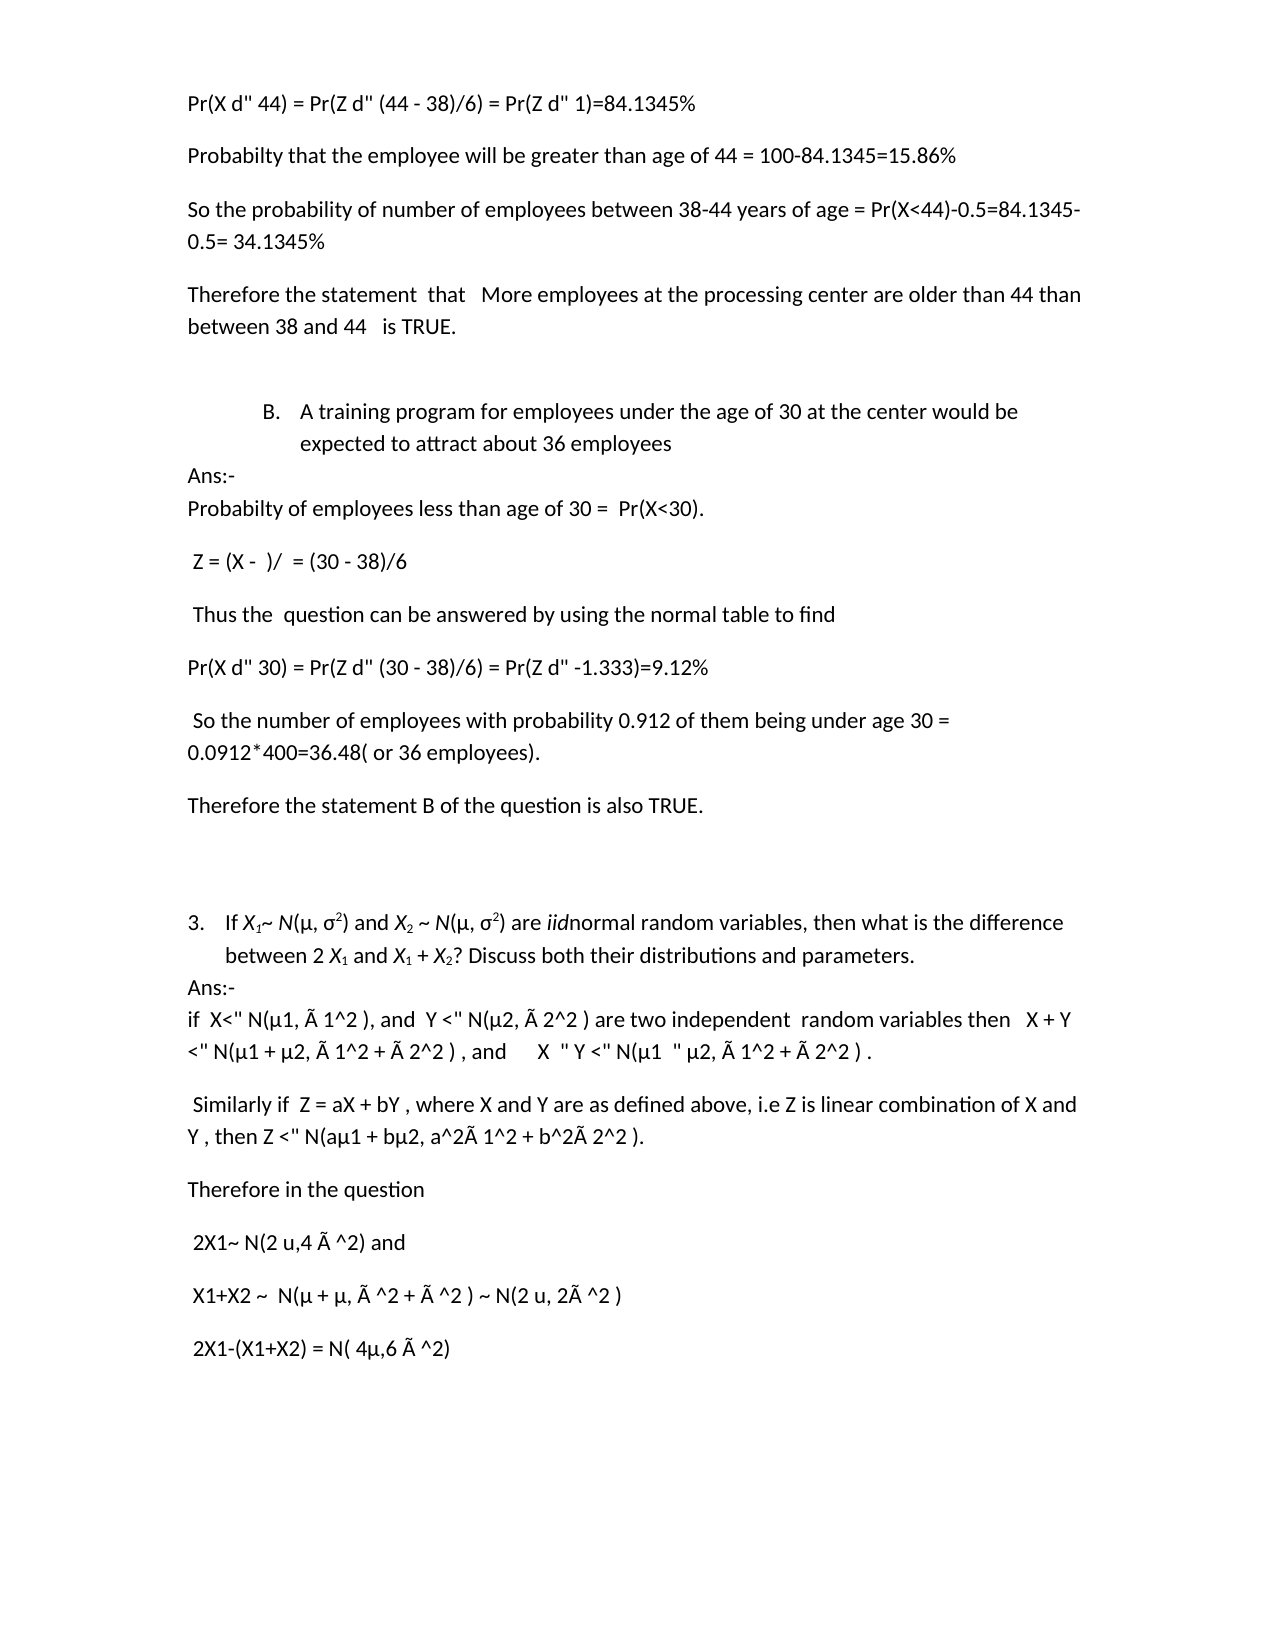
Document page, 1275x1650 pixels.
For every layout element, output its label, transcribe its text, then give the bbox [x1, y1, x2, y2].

text Therefore the statement B of the question is also TRUE. [187, 791, 1087, 819]
text So the probability of number of employees between 38-44 years of age = Pr(X<44)-0.5=84.1345-0.5= 34.1345% [187, 195, 1087, 255]
text Z = (X - )/ = (30 - 38)/6 [187, 547, 1087, 575]
text So the number of employees with probability 0.912 of them being under age 30 = 0.0912*400=36.48( or 36 employees). [187, 706, 1087, 766]
text 2X1~ N(2 u,4 Ã ^2) and [187, 1228, 1087, 1257]
text Therefore in the question [187, 1176, 1087, 1203]
text X1+X2 ~ N(µ + µ, Ã ^2 + Ã ^2 ) ~ N(2 u, 2Ã ^2 ) [187, 1282, 1087, 1309]
text Ans:- [187, 973, 1087, 1001]
text Pr(X d" 44) = Pr(Z d" (44 - 38)/6) = Pr(Z d" 1)=84.1345% [187, 89, 1087, 117]
text if X<" N(µ1, Ã 1^2 ), and Y <" N(µ2, Ã 2^2 ) are two independent random variables then X + Y <" N(µ1 + µ2, Ã 1^2 + Ã 2^2 ) , and X " Y <" N(µ1 " µ2, Ã 1^2 + Ã 2^2 ) . [187, 1005, 1087, 1065]
list If X1~ N(μ, σ2) and X2 ~ N(μ, σ2) are iidnormal random variables, then what is the difference between 2 X1 and X1 + X2? Discuss both their distributions and parameters. [187, 908, 1087, 969]
text Thus the question can be answered by using the normal table to find [187, 600, 1087, 628]
text Probabilty that the employee will be greater than age of 44 = 100-84.1345=15.86% [187, 142, 1087, 170]
text Probabilty of employees less than age of 30 = Pr(X<30). [187, 494, 1087, 522]
text Therefore the statement that More employees at the processing center are older than 44 than between 38 and 44 is TRUE. [187, 280, 1087, 340]
text Pr(X d" 30) = Pr(Z d" (30 - 38)/6) = Pr(Z d" -1.333)=9.12% [187, 653, 1087, 681]
text Similarly if Z = aX + bY , where X and Y are as defined above, i.e Z is linear combination of X and Y , then Z <" N(aµ1 + bµ2, a^2Ã 1^2 + b^2Ã 2^2 ). [187, 1090, 1087, 1151]
text 2X1-(X1+X2) = N( 4µ,6 Ã ^2) [187, 1334, 1087, 1363]
list A training program for employees under the age of 30 at the center would be expected to attract about 36 employees [262, 397, 1087, 457]
text Ans:- [187, 462, 1087, 490]
